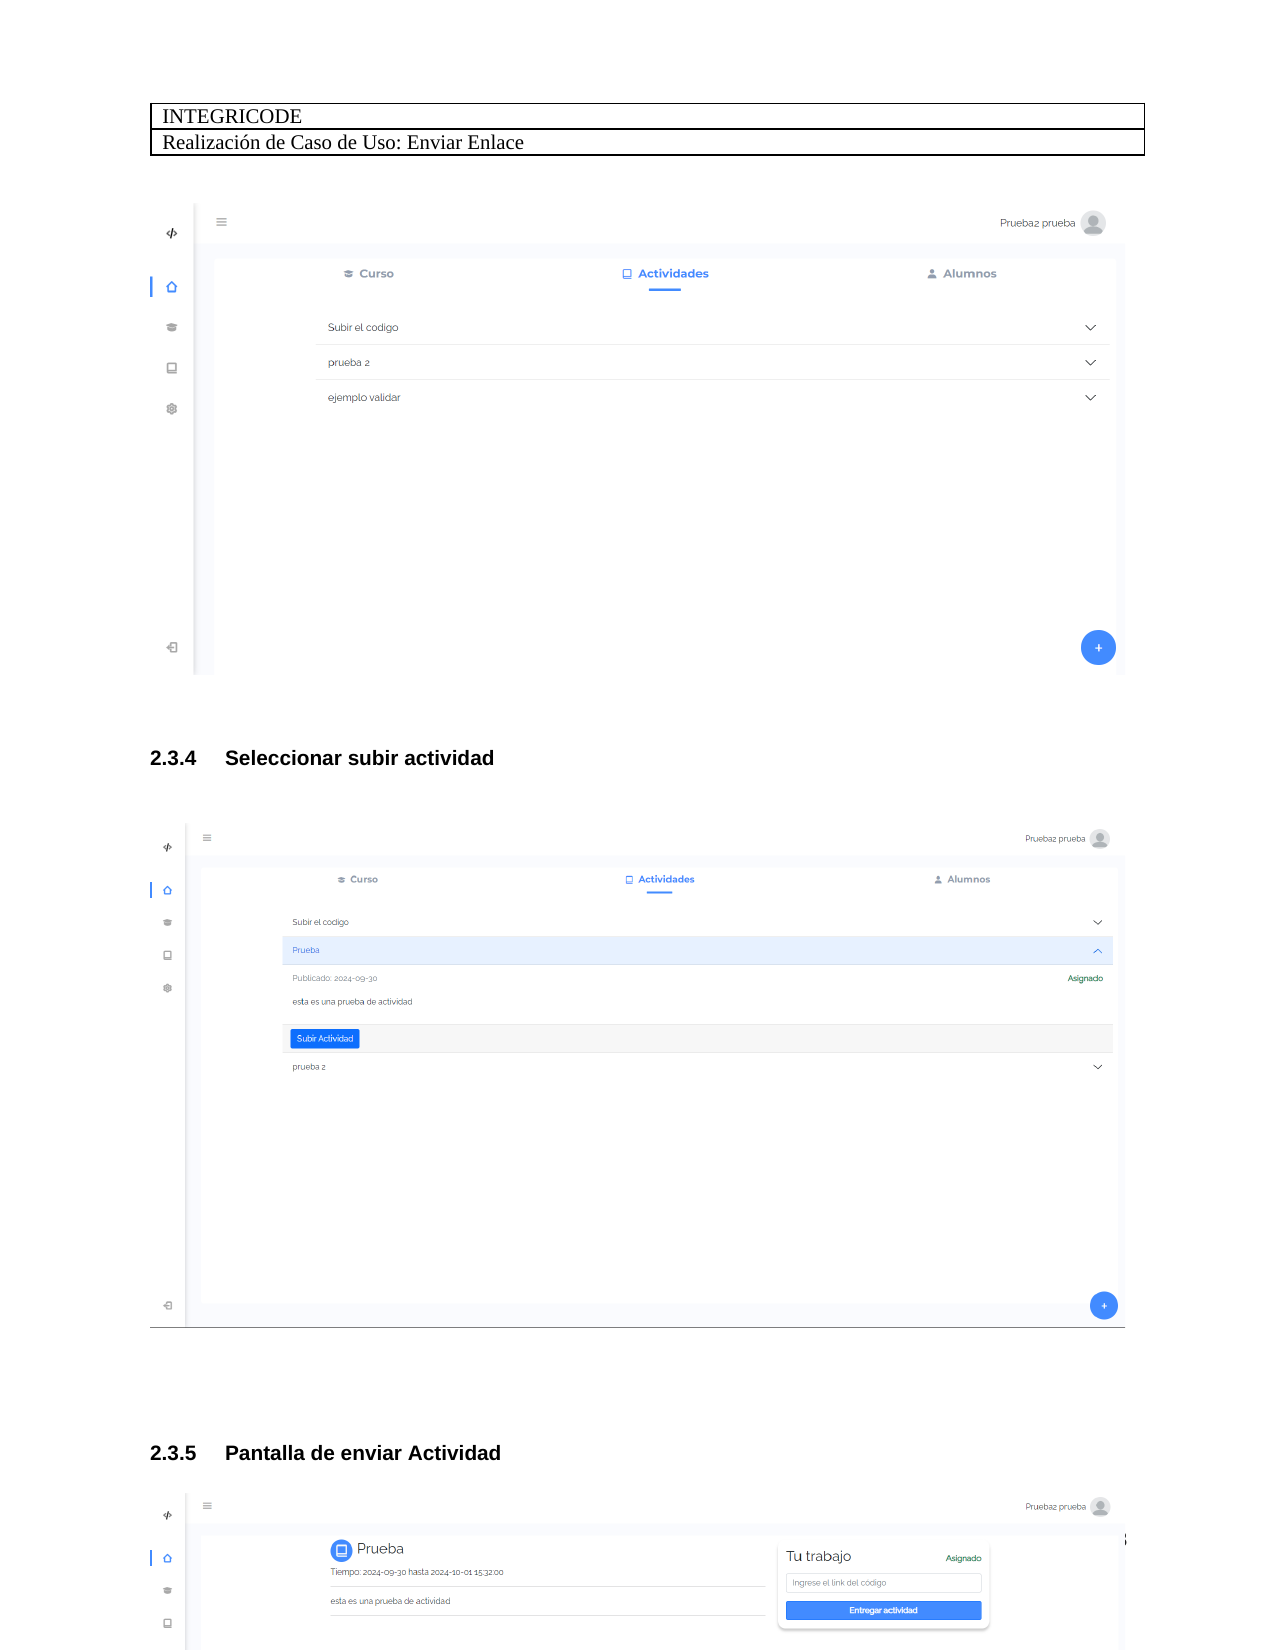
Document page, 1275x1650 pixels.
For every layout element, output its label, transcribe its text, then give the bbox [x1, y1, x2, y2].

list Pantalla de enviar Actividad [150, 1441, 1125, 1465]
list Seleccionar subir actividad [150, 746, 1125, 770]
picture [150, 823, 1125, 1328]
picture [150, 1493, 1125, 1650]
picture [150, 203, 1125, 675]
